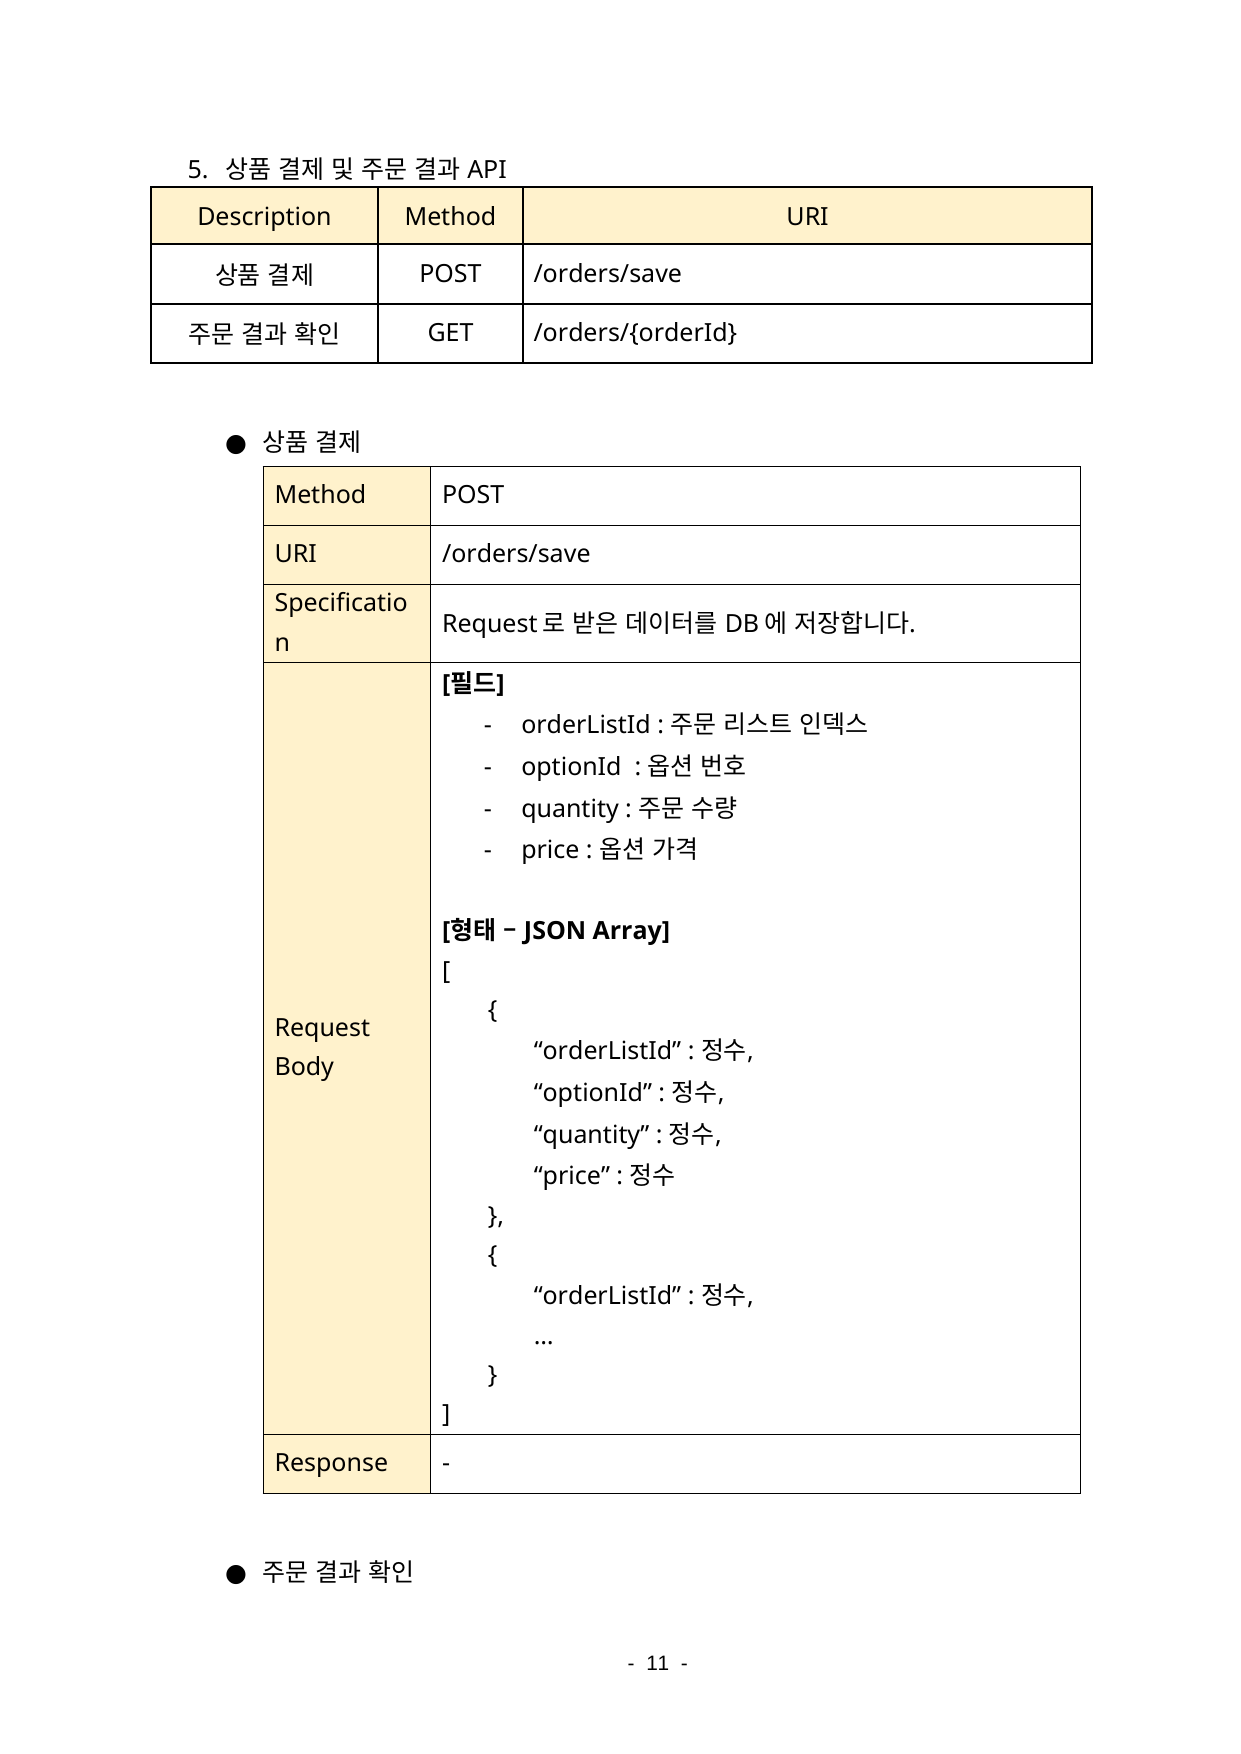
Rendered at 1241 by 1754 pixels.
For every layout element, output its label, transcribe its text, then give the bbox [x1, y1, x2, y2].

table_cell /orders/save [524, 245, 1091, 302]
table_cell POST [379, 245, 522, 302]
table_cell /orders/save [431, 526, 1080, 584]
table_cell GET [379, 305, 522, 362]
table_cell [ { }, { … } ] [431, 663, 1080, 1434]
table_cell Specification [264, 585, 430, 662]
table_cell - [431, 1435, 1080, 1493]
table_header Method [264, 467, 430, 525]
table_cell [152, 305, 377, 362]
table_header Method [379, 188, 522, 243]
table_header URI [524, 188, 1091, 243]
table_cell Request Body [264, 663, 430, 1434]
table_cell Response [264, 1435, 430, 1493]
table_cell [152, 245, 377, 302]
table_header Description [152, 188, 377, 243]
table_cell /orders/{orderId} [524, 305, 1091, 362]
table_cell [431, 585, 1080, 662]
table_cell URI [264, 526, 430, 584]
table_header POST [431, 467, 1080, 525]
